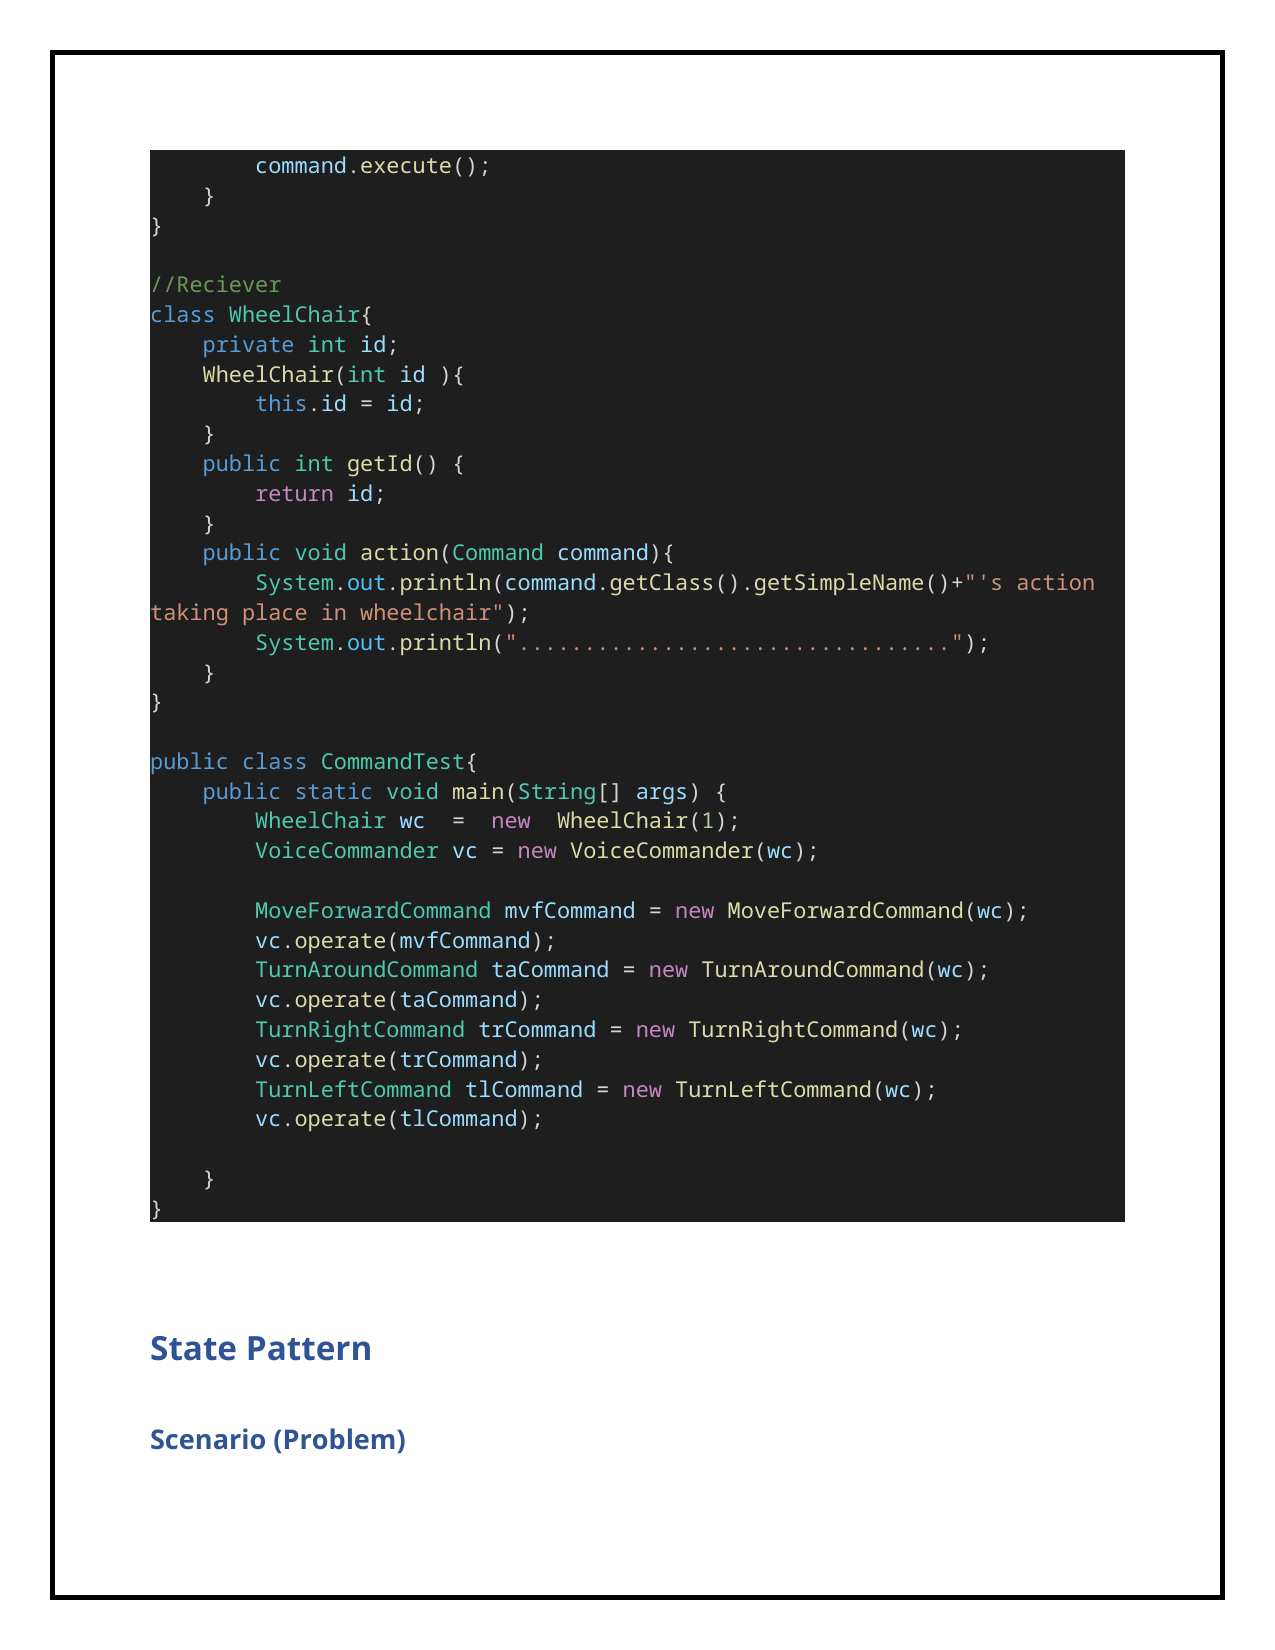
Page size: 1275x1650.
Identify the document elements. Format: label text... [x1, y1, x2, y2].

text public void action(Command command){ [150, 537, 1125, 567]
text WheelChair(int id ){ [150, 358, 1125, 388]
text System.out.println("................................."); [150, 627, 1125, 656]
text } [150, 1163, 1125, 1193]
text this.id = id; [150, 388, 1125, 418]
text TurnAroundCommand taCommand = new TurnAroundCommand(wc); [150, 954, 1125, 984]
text //Reciever [150, 269, 1125, 299]
text TurnRightCommand trCommand = new TurnRightCommand(wc); [150, 1014, 1125, 1044]
text System.out.println(command.getClass().getSimpleName()+"'s action taking place in wheelchair"); [150, 567, 1125, 627]
text } [150, 507, 1125, 537]
text MoveForwardCommand mvfCommand = new MoveForwardCommand(wc); [150, 895, 1125, 924]
text TurnLeftCommand tlCommand = new TurnLeftCommand(wc); [150, 1073, 1125, 1103]
text public int getId() { [150, 448, 1125, 478]
text } [150, 686, 1125, 716]
text public class CommandTest{ [150, 746, 1125, 776]
text command.execute(); [150, 150, 1125, 180]
text private int id; [150, 329, 1125, 358]
text } [150, 180, 1125, 209]
text return id; [150, 478, 1125, 507]
text } [150, 1193, 1125, 1222]
text vc.operate(tlCommand); [150, 1103, 1125, 1133]
text vc.operate(taCommand); [150, 984, 1125, 1014]
subtitle State Pattern [150, 1324, 1125, 1370]
text VoiceCommander vc = new VoiceCommander(wc); [150, 835, 1125, 865]
text } [150, 418, 1125, 448]
text } [150, 656, 1125, 686]
text public static void main(String[] args) { [150, 776, 1125, 805]
text } [150, 209, 1125, 239]
text class WheelChair{ [150, 299, 1125, 329]
subtitle Scenario (Problem) [150, 1420, 1125, 1457]
text WheelChair wc = new WheelChair(1); [150, 805, 1125, 835]
text vc.operate(mvfCommand); [150, 924, 1125, 954]
text vc.operate(trCommand); [150, 1044, 1125, 1073]
